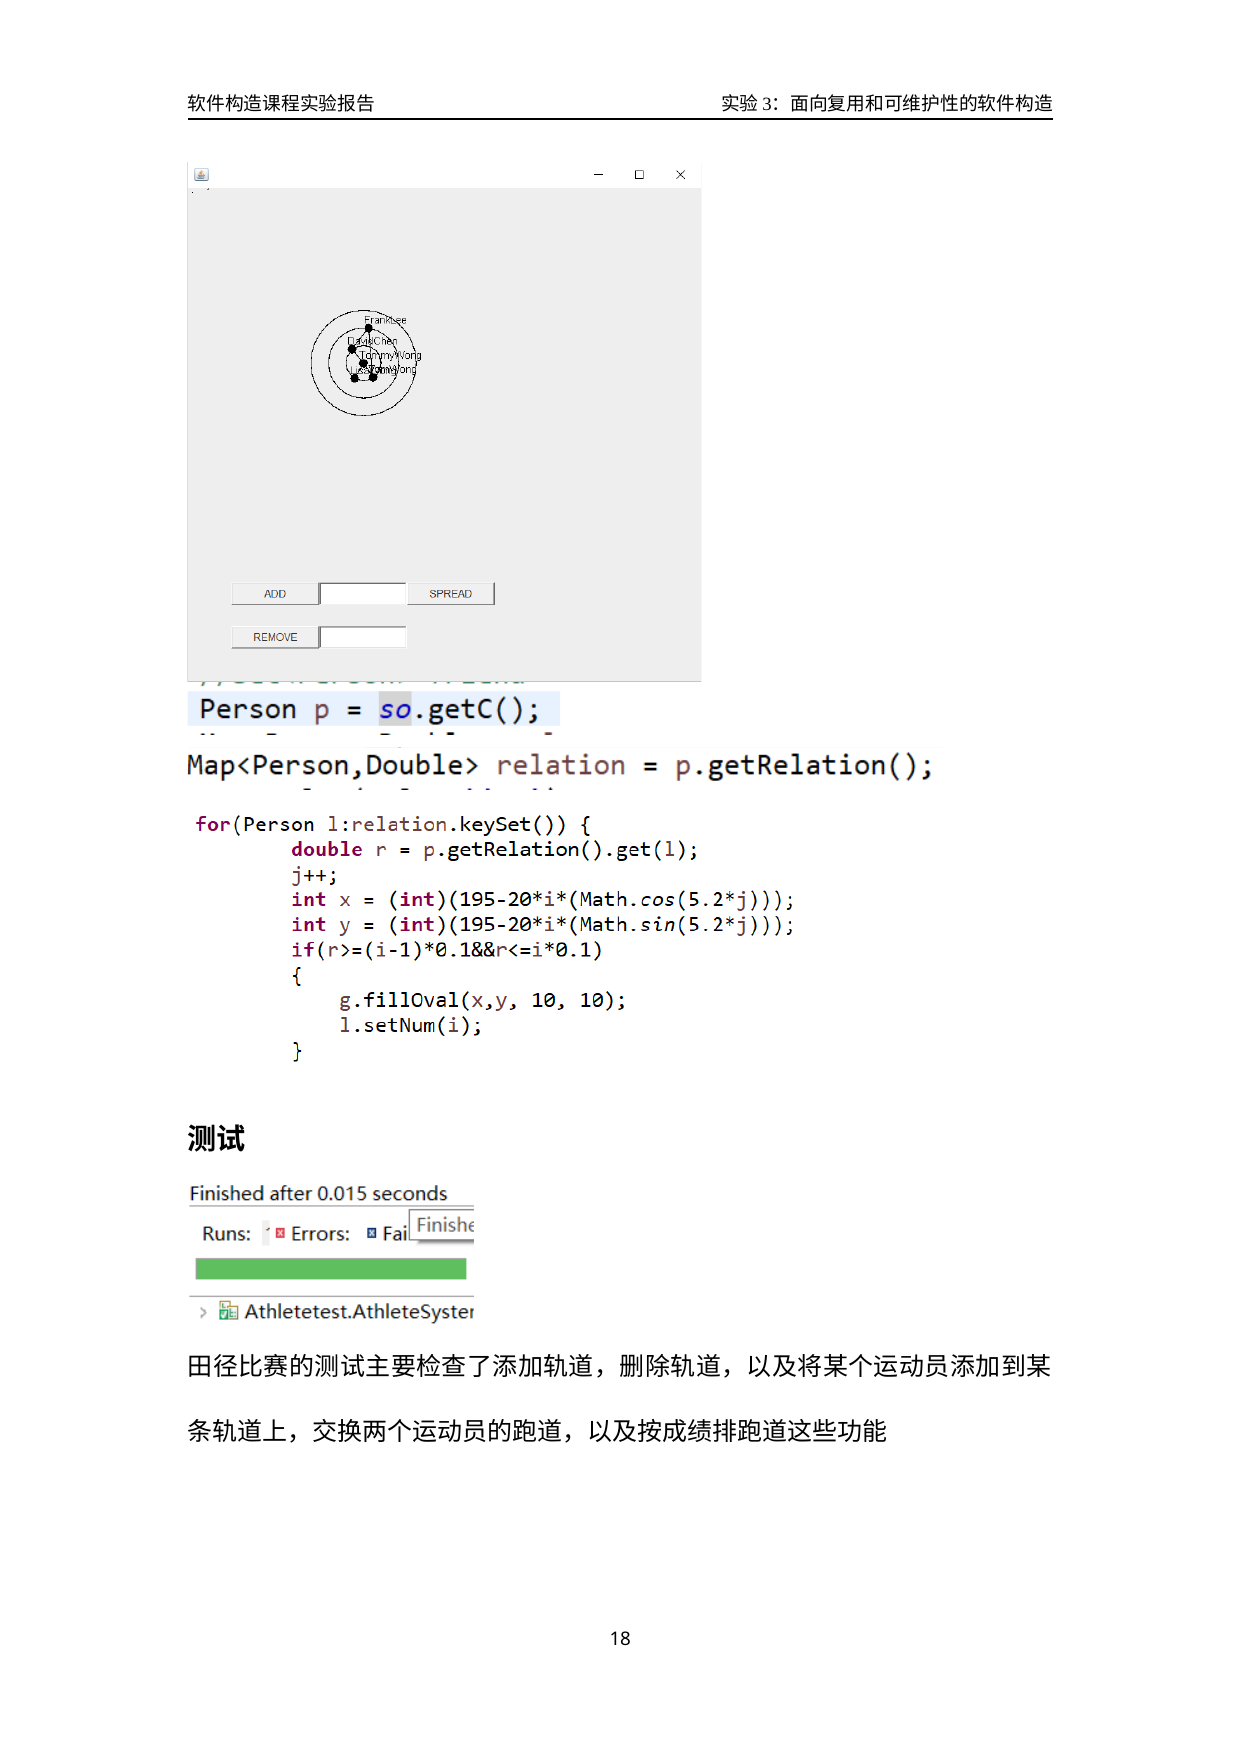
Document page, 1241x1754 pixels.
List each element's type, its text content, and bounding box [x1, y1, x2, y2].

picture [187, 162, 702, 735]
picture [187, 1169, 474, 1331]
text 测试 [187, 1104, 1053, 1169]
text 田径比赛的测试主要检查了添加轨道，删除轨道，以及将某个运动员添加到某条轨道上，交换两个运动员的跑道，以及按成绩排跑道这些功能 [187, 1332, 1053, 1462]
picture [187, 747, 943, 790]
picture [187, 812, 803, 1075]
